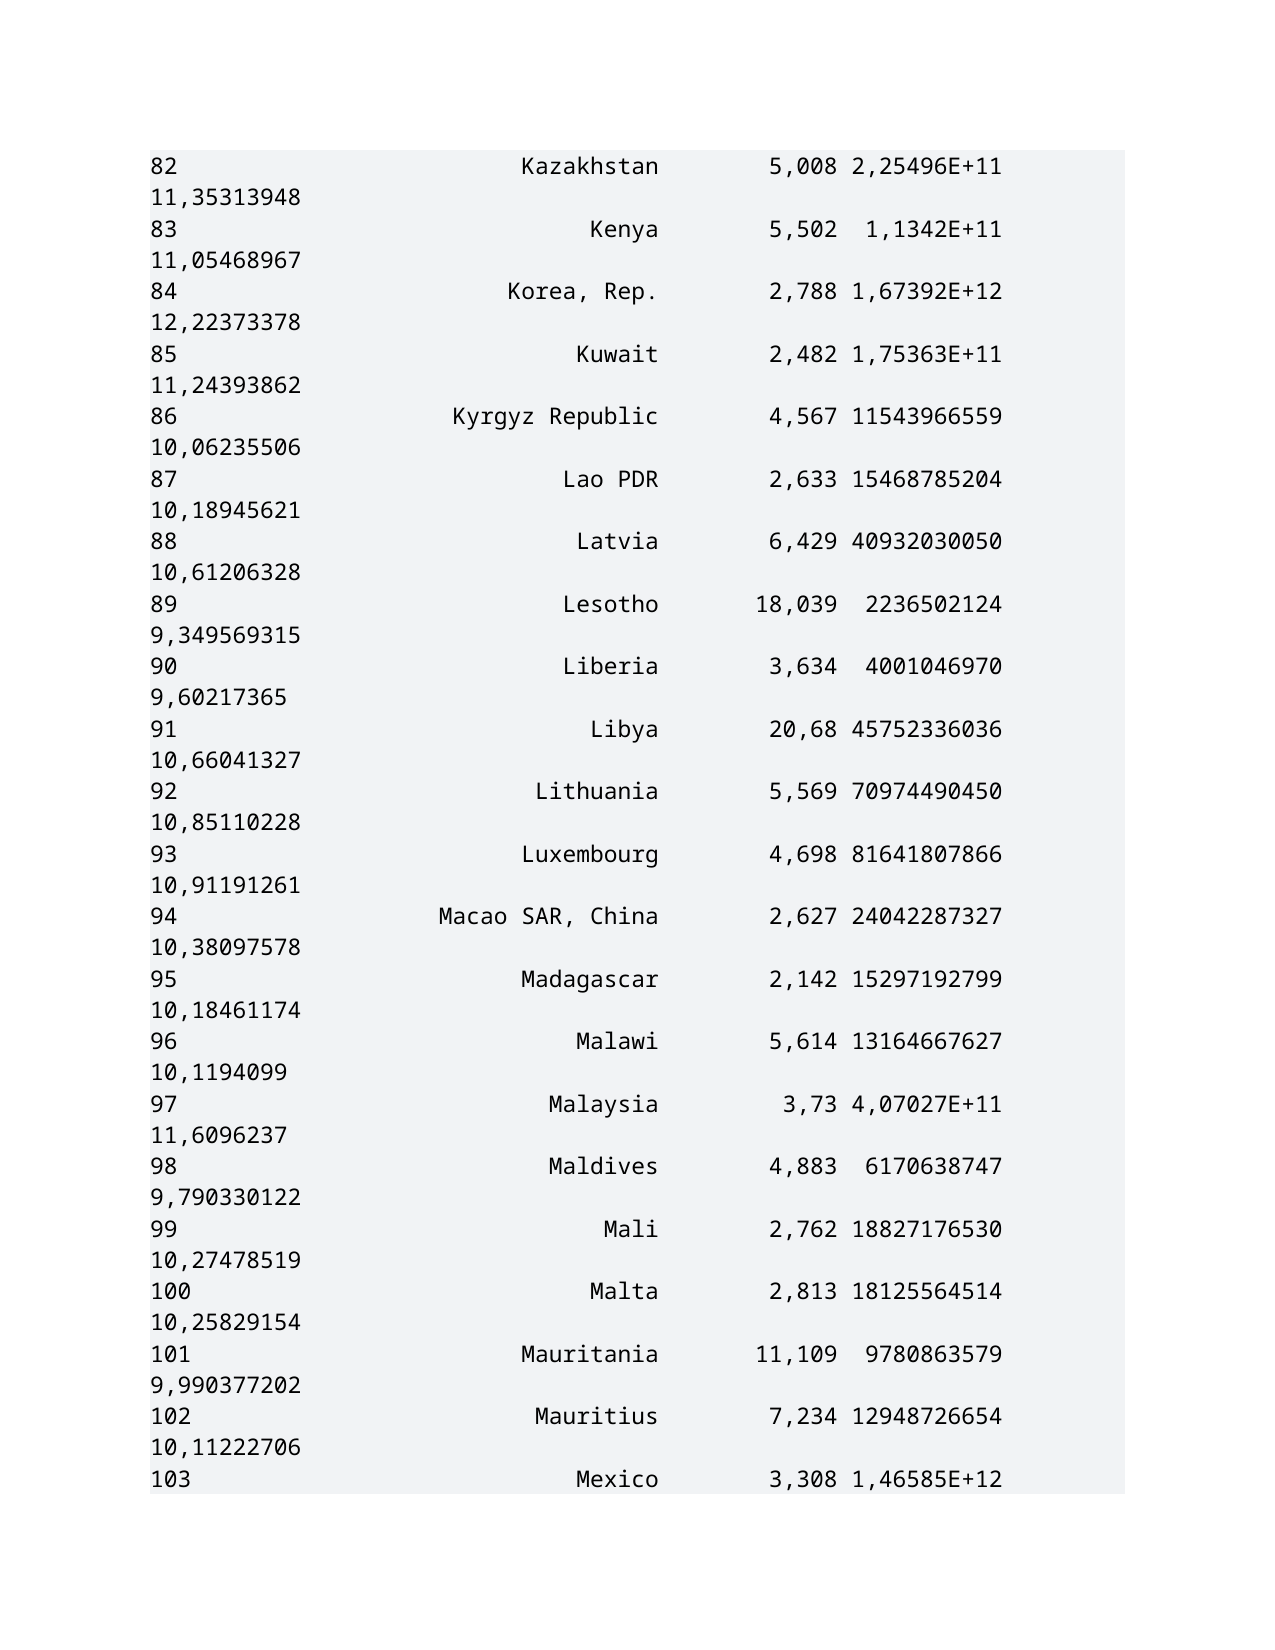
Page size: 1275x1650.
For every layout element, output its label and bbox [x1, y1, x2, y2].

text [150, 150, 1125, 1494]
